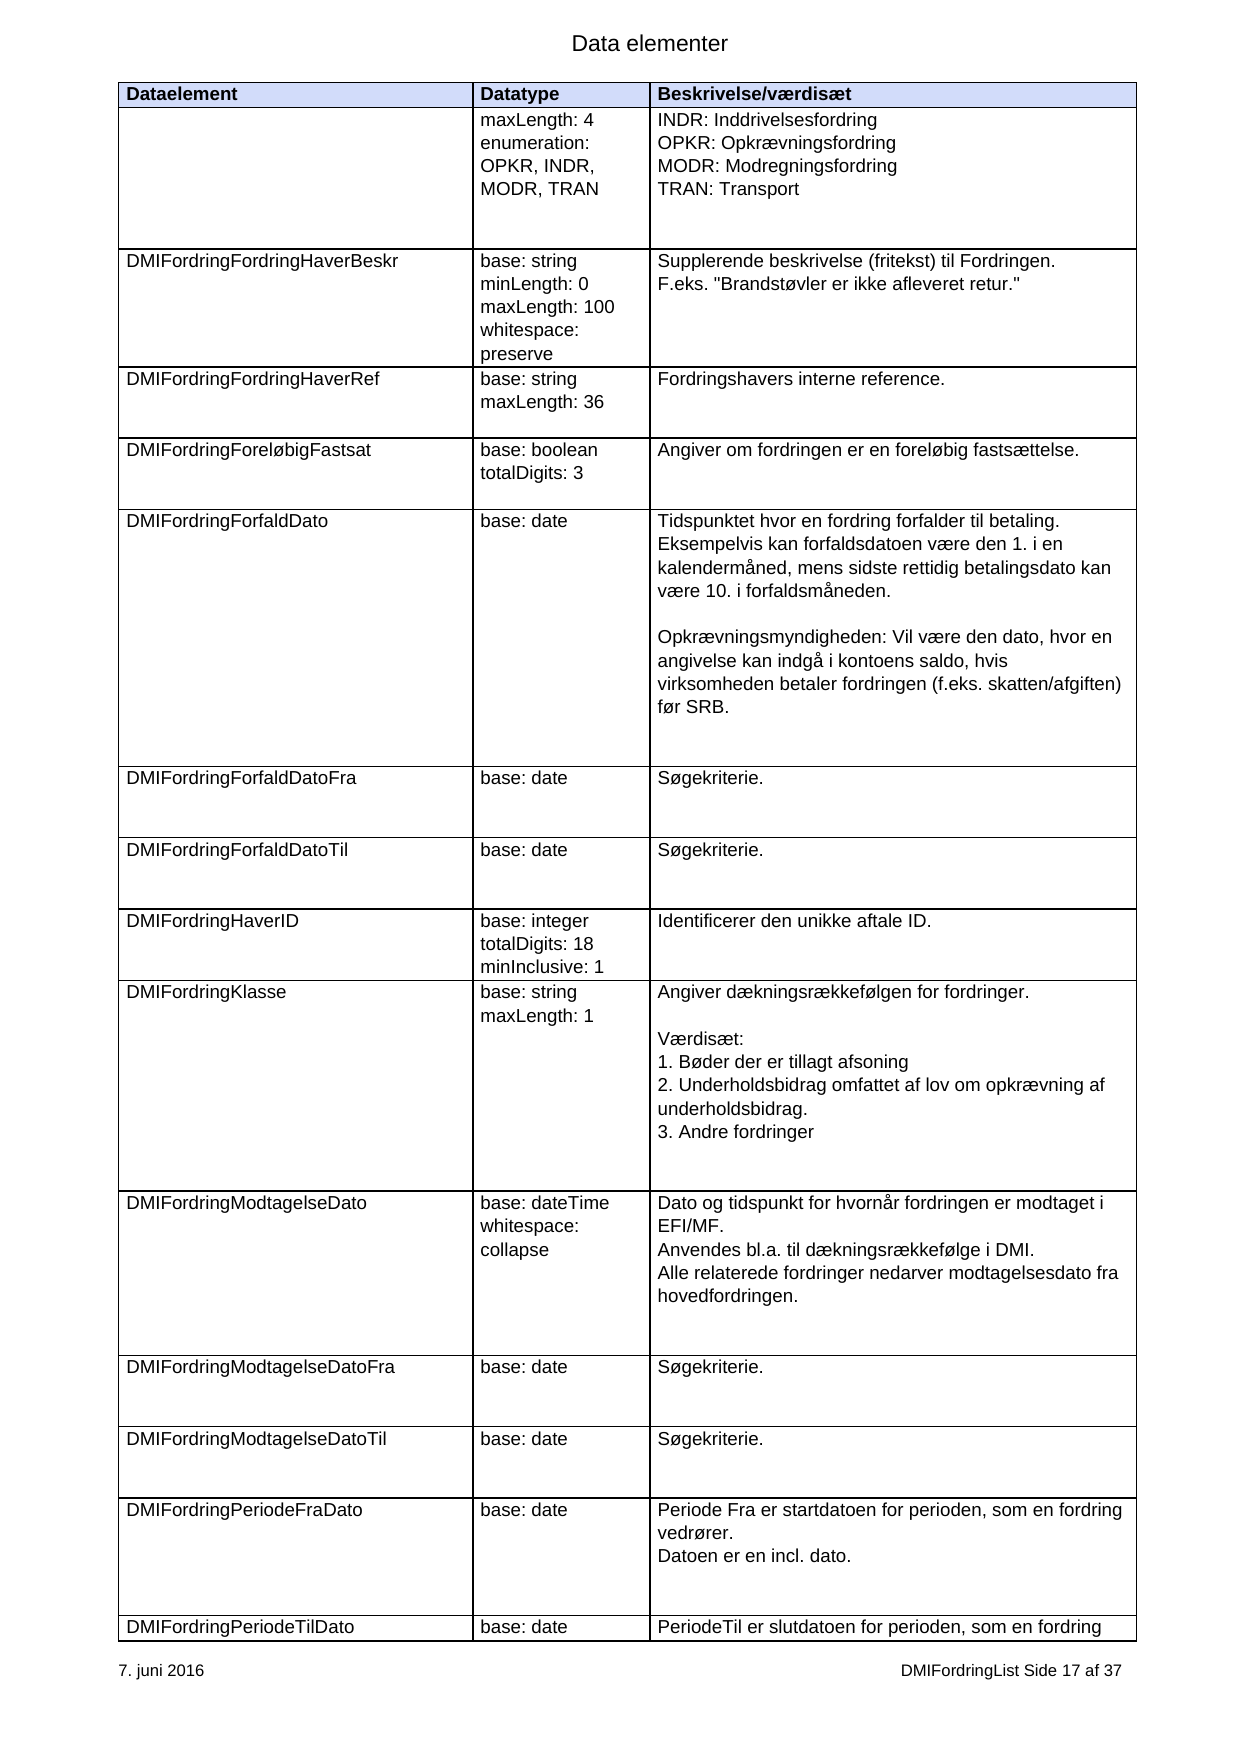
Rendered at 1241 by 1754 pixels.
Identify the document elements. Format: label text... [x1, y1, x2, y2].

table_cell DMIFordringModtagelseDatoFra [119, 1356, 472, 1426]
table_cell base: date [474, 1499, 649, 1615]
table_cell base: string maxLength: 1 [474, 981, 649, 1190]
table_cell base: date [474, 1616, 649, 1640]
table_cell base: string maxLength: 36 [474, 368, 649, 437]
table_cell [119, 1616, 472, 1640]
table_cell DMIFordringFordringHaverBeskr [119, 250, 472, 366]
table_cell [651, 108, 1136, 248]
table_cell base: date [474, 1427, 649, 1497]
table_cell base: date [474, 1356, 649, 1426]
table_cell Angiver dækningsrækkefølgen for fordringer. Værdisæt: 1. Bøder der er tillagt afsoning 2. Underholdsbidrag omfattet af lov om opkrævning af underholdsbidrag. 3. Andre fordringer [651, 981, 1136, 1190]
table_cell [119, 108, 472, 248]
table_header Dataelement [119, 83, 472, 107]
table_cell DMIFordringModtagelseDato [119, 1192, 472, 1354]
table_cell base: date [474, 767, 649, 837]
table_header Beskrivelse/værdisæt [651, 83, 1136, 107]
table_cell Søgekriterie. [651, 838, 1136, 908]
table_cell DMIFordringForfaldDatoFra [119, 767, 472, 837]
table_cell Angiver om fordringen er en foreløbig fastsættelse. [651, 439, 1136, 508]
table_cell Dato og tidspunkt for hvornår fordringen er modtaget i EFI/MF. Anvendes bl.a. til dækningsrækkefølge i DMI. Alle relaterede fordringer nedarver modtagelsesdato fra hovedfordringen. [651, 1192, 1136, 1354]
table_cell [474, 108, 649, 248]
table_cell DMIFordringPeriodeFraDato [119, 1499, 472, 1615]
table_cell base: dateTime whitespace: collapse [474, 1192, 649, 1354]
table_cell Periode Fra er startdatoen for perioden, som en fordring vedrører. Datoen er en incl. dato. [651, 1499, 1136, 1615]
table_cell Søgekriterie. [651, 1427, 1136, 1497]
table_cell base: string minLength: 0 maxLength: 100 whitespace: preserve [474, 250, 649, 366]
table_cell DMIFordringForeløbigFastsat [119, 439, 472, 508]
table_cell Søgekriterie. [651, 767, 1136, 837]
table_cell DMIFordringModtagelseDatoTil [119, 1427, 472, 1497]
table_cell base: date [474, 510, 649, 766]
table_cell base: boolean totalDigits: 3 [474, 439, 649, 508]
table_cell Identificerer den unikke aftale ID. [651, 910, 1136, 980]
table_cell DMIFordringHaverID [119, 910, 472, 980]
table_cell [651, 1616, 1136, 1640]
table_header Datatype [474, 83, 649, 107]
table_cell DMIFordringForfaldDatoTil [119, 838, 472, 908]
table_cell Tidspunktet hvor en fordring forfalder til betaling. Eksempelvis kan forfaldsdatoen være den 1. i en kalendermåned, mens sidste rettidig betalingsdato kan være 10. i forfaldsmåneden. Opkrævningsmyndigheden: Vil være den dato, hvor en angivelse kan indgå i kontoens saldo, hvis virksomheden betaler fordringen (f.eks. skatten/afgiften) før SRB. [651, 510, 1136, 766]
table_cell base: integer totalDigits: 18 minInclusive: 1 [474, 910, 649, 980]
table_cell DMIFordringKlasse [119, 981, 472, 1190]
table_cell Søgekriterie. [651, 1356, 1136, 1426]
table_cell DMIFordringFordringHaverRef [119, 368, 472, 437]
table_cell Supplerende beskrivelse (fritekst) til Fordringen. F.eks. "Brandstøvler er ikke afleveret retur." [651, 250, 1136, 366]
table_cell base: date [474, 838, 649, 908]
table_cell Fordringshavers interne reference. [651, 368, 1136, 437]
table_cell DMIFordringForfaldDato [119, 510, 472, 766]
